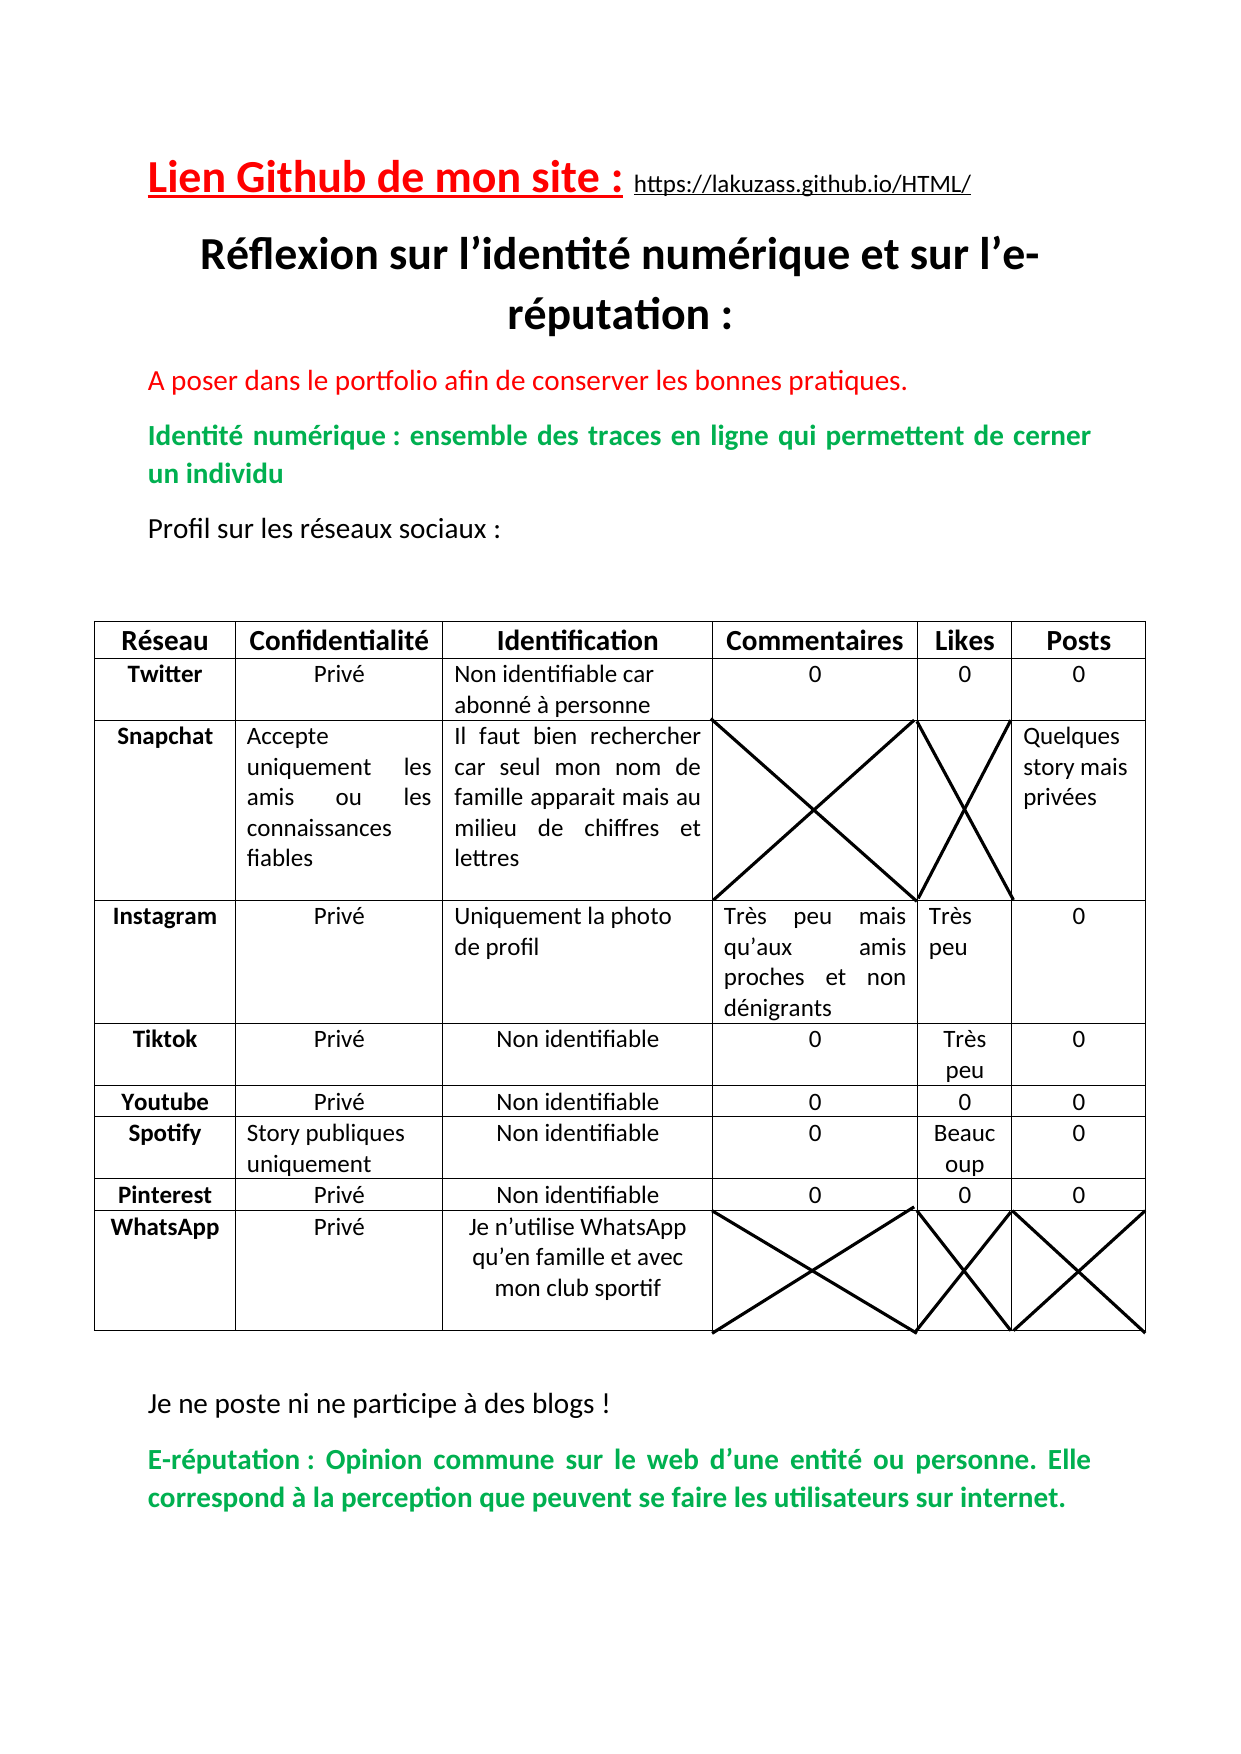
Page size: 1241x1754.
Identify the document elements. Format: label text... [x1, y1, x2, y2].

text Identité numérique : ensemble des traces en ligne qui permettent de cerner un individu [148, 417, 1093, 491]
table_cell [918, 1216, 961, 1324]
table_cell Non identifiable [443, 1179, 712, 1210]
table_cell [718, 1211, 903, 1268]
table_cell Privé [236, 1086, 442, 1116]
table_cell 0 [918, 659, 1011, 719]
table_cell Pinterest [95, 1179, 235, 1210]
table_header Posts [1012, 622, 1145, 657]
table_cell [918, 729, 962, 893]
table_cell Privé [236, 901, 442, 1023]
table_cell Accepte uniquement les amis ou les connaissances fiables [236, 721, 442, 899]
table_cell [724, 1273, 904, 1329]
table_cell Privé [236, 659, 442, 719]
table_cell Tiktok [95, 1024, 235, 1085]
table_cell Beaucoup [918, 1117, 1011, 1178]
table_cell 0 [1012, 1117, 1145, 1178]
table_cell 0 [713, 1086, 917, 1116]
table_cell 0 [1012, 1024, 1145, 1085]
table_cell [713, 724, 810, 897]
table_cell Privé [236, 1179, 442, 1210]
table_header Réseau [95, 622, 235, 657]
table_cell [1012, 1214, 1075, 1329]
table_cell Non identifiable car abonné à personne [443, 659, 712, 719]
table_cell 0 [713, 1024, 917, 1085]
table_cell [921, 814, 1010, 899]
table_cell 0 [1012, 659, 1145, 719]
table_cell Très peu [918, 1024, 1011, 1085]
table_cell 0 [1012, 1086, 1145, 1116]
table_cell 0 [1012, 1179, 1145, 1210]
table_cell [921, 1275, 1006, 1329]
table_cell 0 [1012, 901, 1145, 1023]
table_cell 0 [918, 1179, 1011, 1210]
table_header Confidentialité [236, 622, 442, 657]
table_cell [920, 1211, 1008, 1267]
table_cell 0 [918, 1086, 1011, 1116]
table_cell Quelques story mais privées [1012, 721, 1145, 899]
table_cell Spotify [95, 1117, 235, 1178]
table_cell 0 [713, 659, 917, 719]
table_cell [719, 813, 910, 899]
table_cell Très peu mais qu’aux amis proches et non dénigrants [713, 901, 917, 1023]
text Profil sur les réseaux sociaux : [148, 511, 1093, 546]
table_cell Il faut bien rechercher car seul mon nom de famille apparait mais au milieu de chiffres et lettres [443, 721, 712, 899]
table_cell Instagram [95, 901, 235, 1023]
table_cell Non identifiable [443, 1024, 712, 1085]
table_cell WhatsApp [95, 1211, 235, 1329]
text E-réputation : Opinion commune sur le web d’une entité ou personne. Elle correspond à la perception que peuvent se faire les utilisateurs sur internet. [148, 1441, 1093, 1515]
text Lien Github de mon site : https://lakuzass.github.io/HTML/ [148, 148, 1093, 203]
table_cell Uniquement la photo de profil [443, 901, 712, 1023]
table_cell [1082, 1214, 1145, 1329]
table_cell 0 [713, 1179, 917, 1210]
table_cell Twitter [95, 659, 235, 719]
table_cell 0 [713, 1117, 917, 1178]
table_cell [717, 721, 909, 807]
table_cell Très peu [918, 901, 1011, 1023]
table_header Likes [918, 622, 1011, 657]
text A poser dans le portfolio afin de conserver les bonnes pratiques. [148, 362, 1093, 397]
table_cell [818, 723, 917, 897]
table_cell [1016, 1211, 1141, 1268]
text Je ne poste ni ne participe à des blogs ! [148, 1386, 1093, 1421]
table_cell Snapchat [95, 721, 235, 899]
table_cell Je n’utilise WhatsApp qu’en famille et avec mon club sportif [443, 1211, 712, 1329]
text Réflexion sur l’identité numérique et sur l’e-réputation : [148, 224, 1093, 341]
table_cell [967, 726, 1011, 890]
table_cell [713, 1214, 808, 1329]
table_cell Non identifiable [443, 1117, 712, 1178]
table_header Identification [443, 622, 712, 657]
table_cell Privé [236, 1211, 442, 1329]
table_cell [817, 1211, 917, 1329]
table_header Commentaires [713, 622, 917, 657]
table_cell [920, 721, 1008, 804]
table_cell Story publiques uniquement [236, 1117, 442, 1178]
table_cell [1019, 1275, 1137, 1329]
table_cell Privé [236, 1024, 442, 1085]
table_cell Non identifiable [443, 1086, 712, 1116]
table_cell Youtube [95, 1086, 235, 1116]
table_cell [967, 1216, 1011, 1327]
